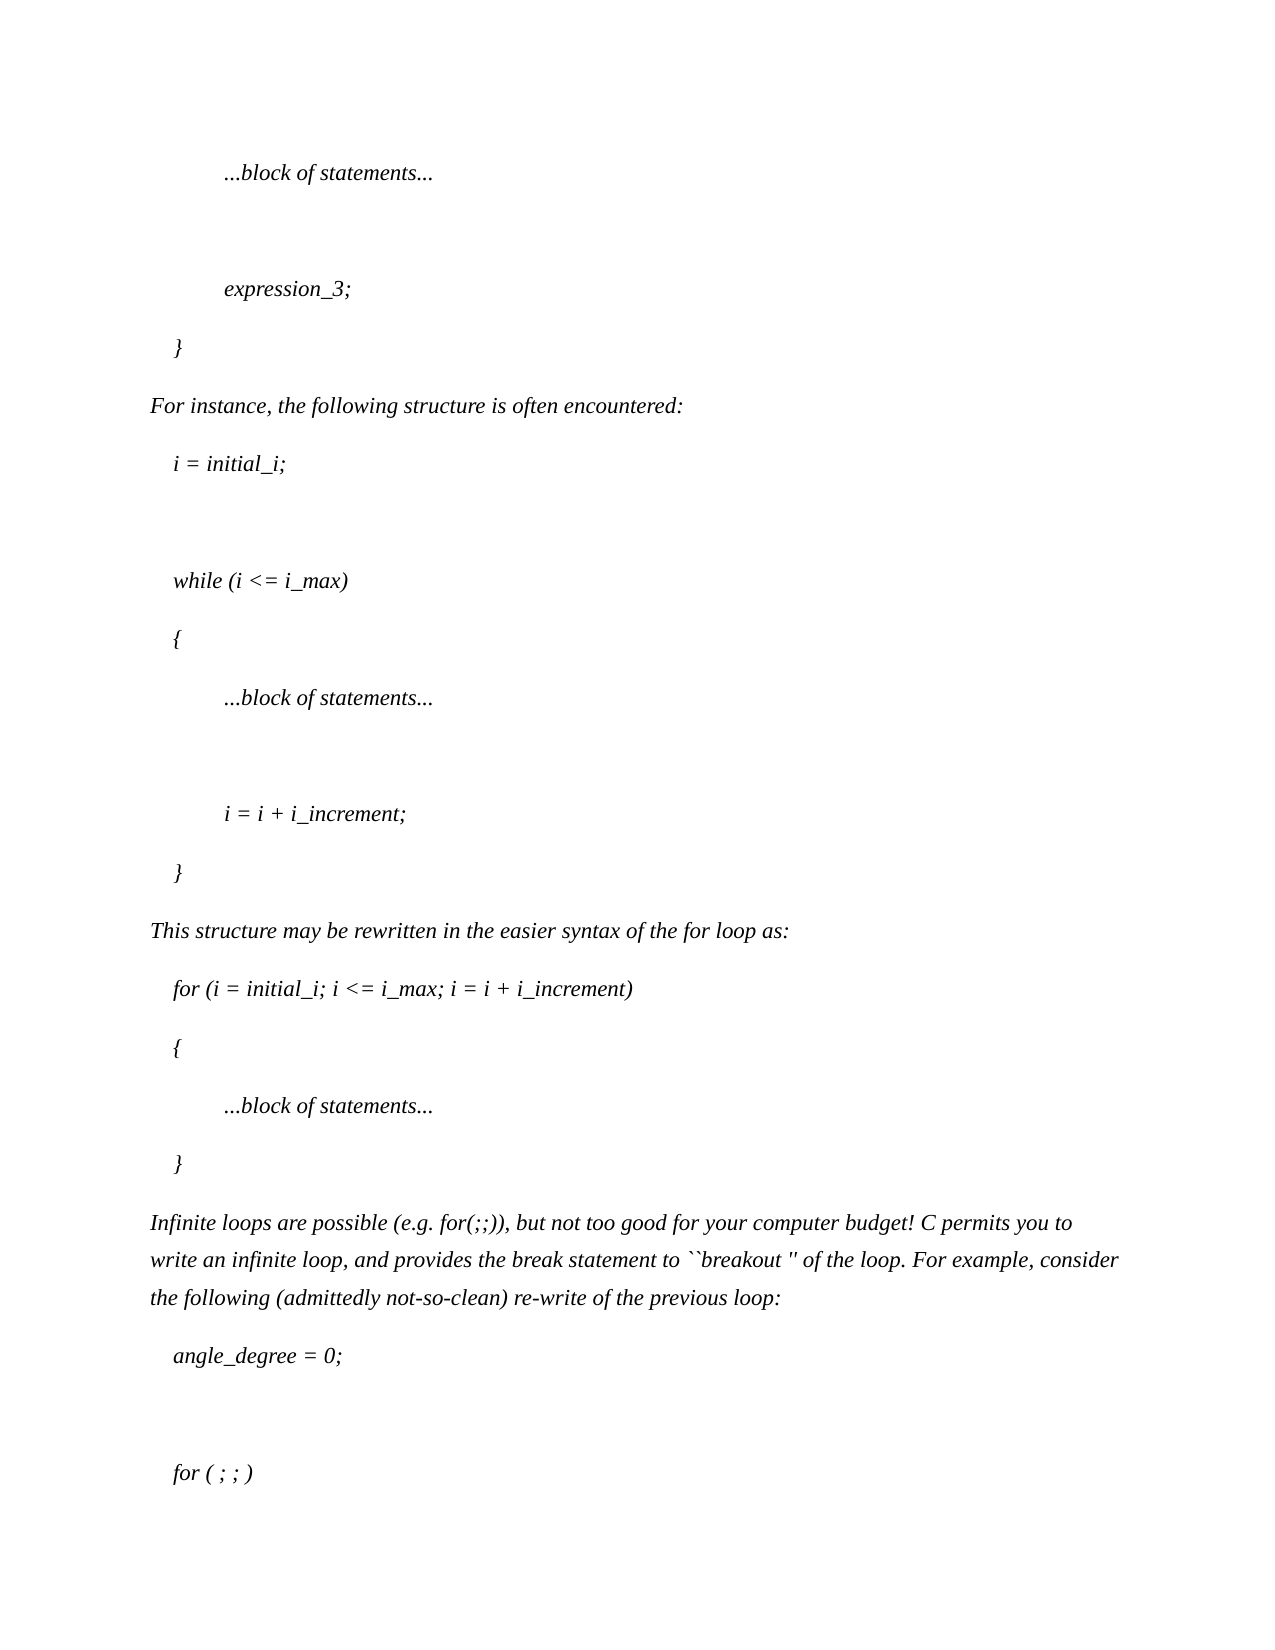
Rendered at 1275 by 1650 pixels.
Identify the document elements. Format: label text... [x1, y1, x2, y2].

text ...block of statements... [150, 150, 1125, 187]
text i = initial_i; [150, 442, 1125, 479]
text ...block of statements... [150, 1083, 1125, 1121]
text Infinite loops are possible (e.g. for(;;)), but not too good for your computer budget! C permits you to write an infinite loop, and provides the break statement to ``breakout '' of the loop. For example, consider the following (admittedly not-so-clean) re-write of the previous loop: [150, 1200, 1125, 1312]
text } [150, 325, 1125, 362]
text for ( ; ; ) [150, 1450, 1125, 1487]
text { [150, 1025, 1125, 1062]
text i = i + i_increment; [150, 792, 1125, 829]
text angle_degree = 0; [150, 1333, 1125, 1371]
text } [150, 850, 1125, 887]
text This structure may be rewritten in the easier syntax of the for loop as: [150, 908, 1125, 946]
text { [150, 617, 1125, 654]
text ...block of statements... [150, 675, 1125, 712]
text for (i = initial_i; i <= i_max; i = i + i_increment) [150, 967, 1125, 1004]
text } [150, 1142, 1125, 1179]
text while (i <= i_max) [150, 558, 1125, 596]
text For instance, the following structure is often encountered: [150, 383, 1125, 421]
text expression_3; [150, 267, 1125, 304]
